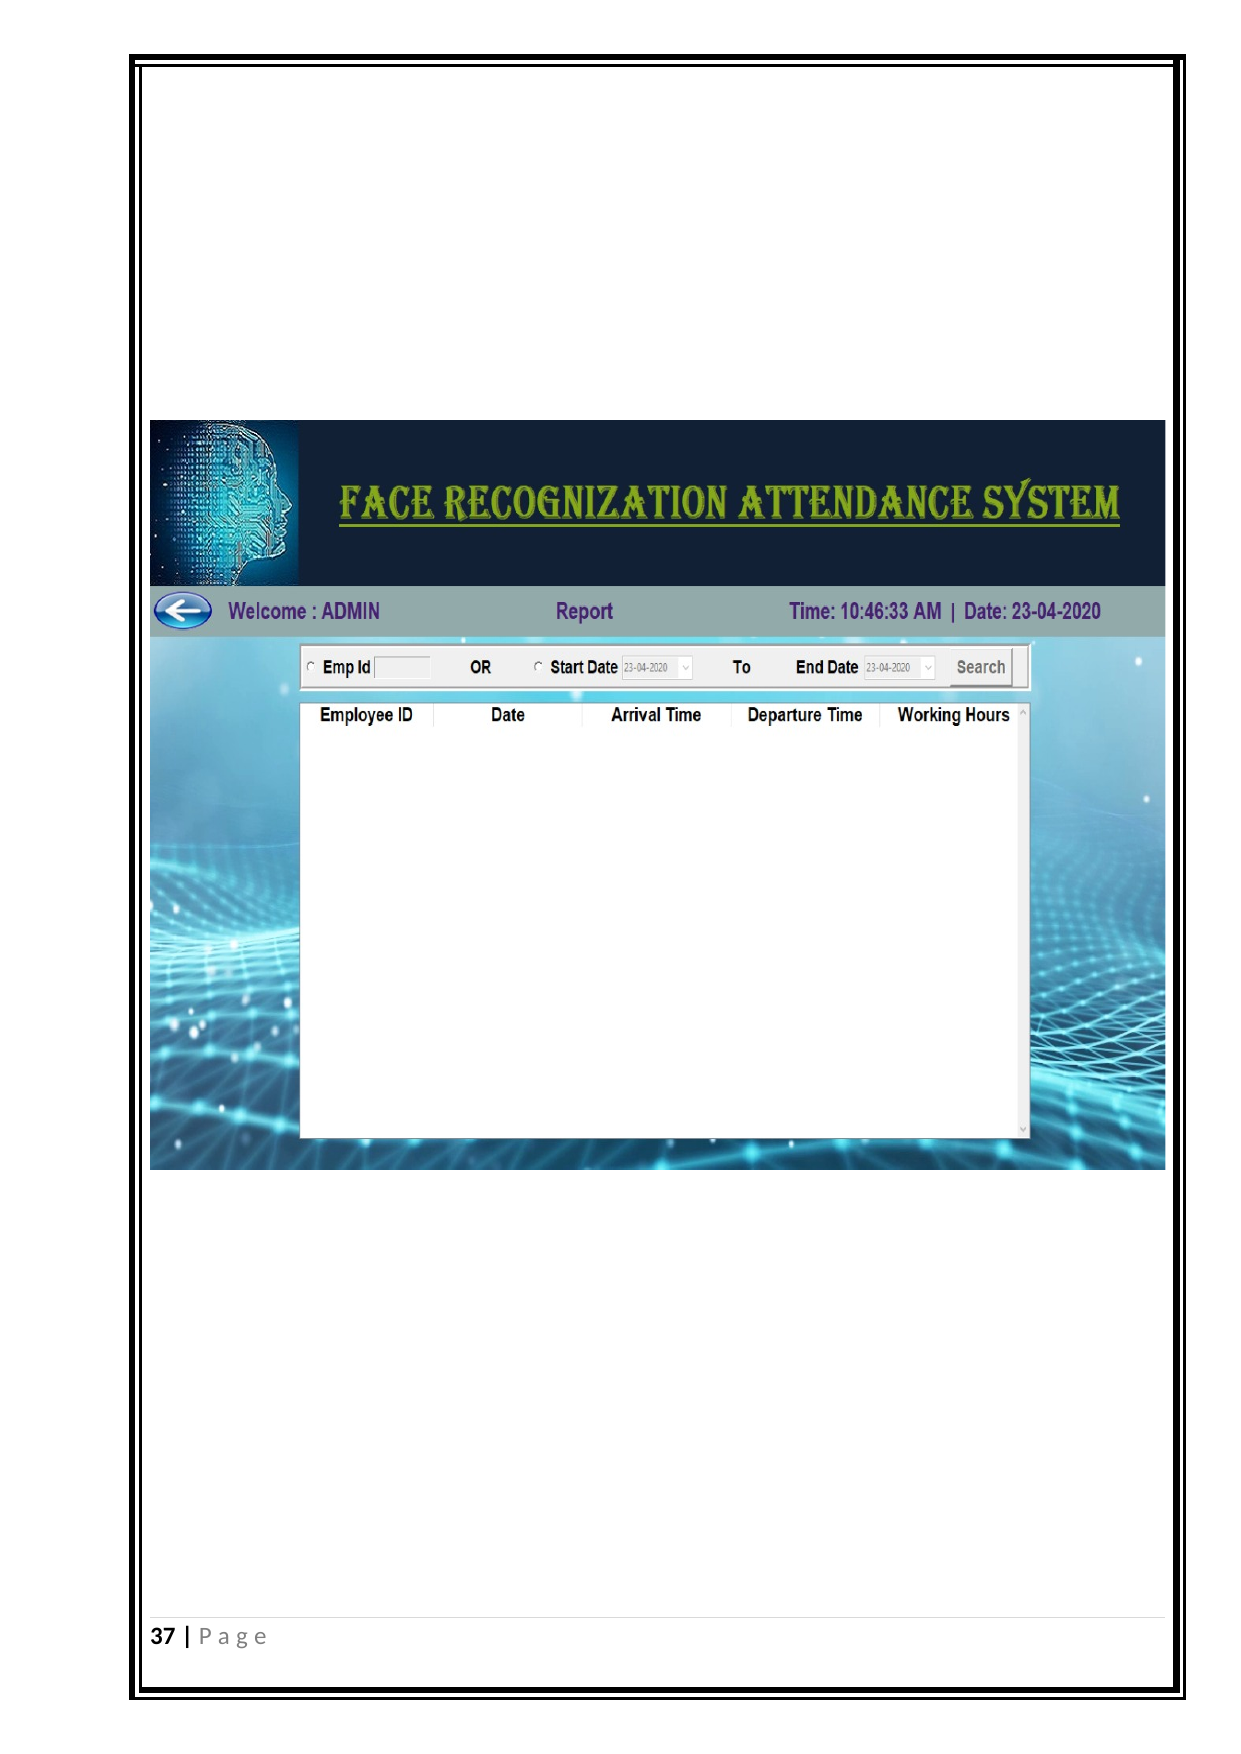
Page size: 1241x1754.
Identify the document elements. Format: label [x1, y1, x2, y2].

picture [150, 420, 1166, 1170]
